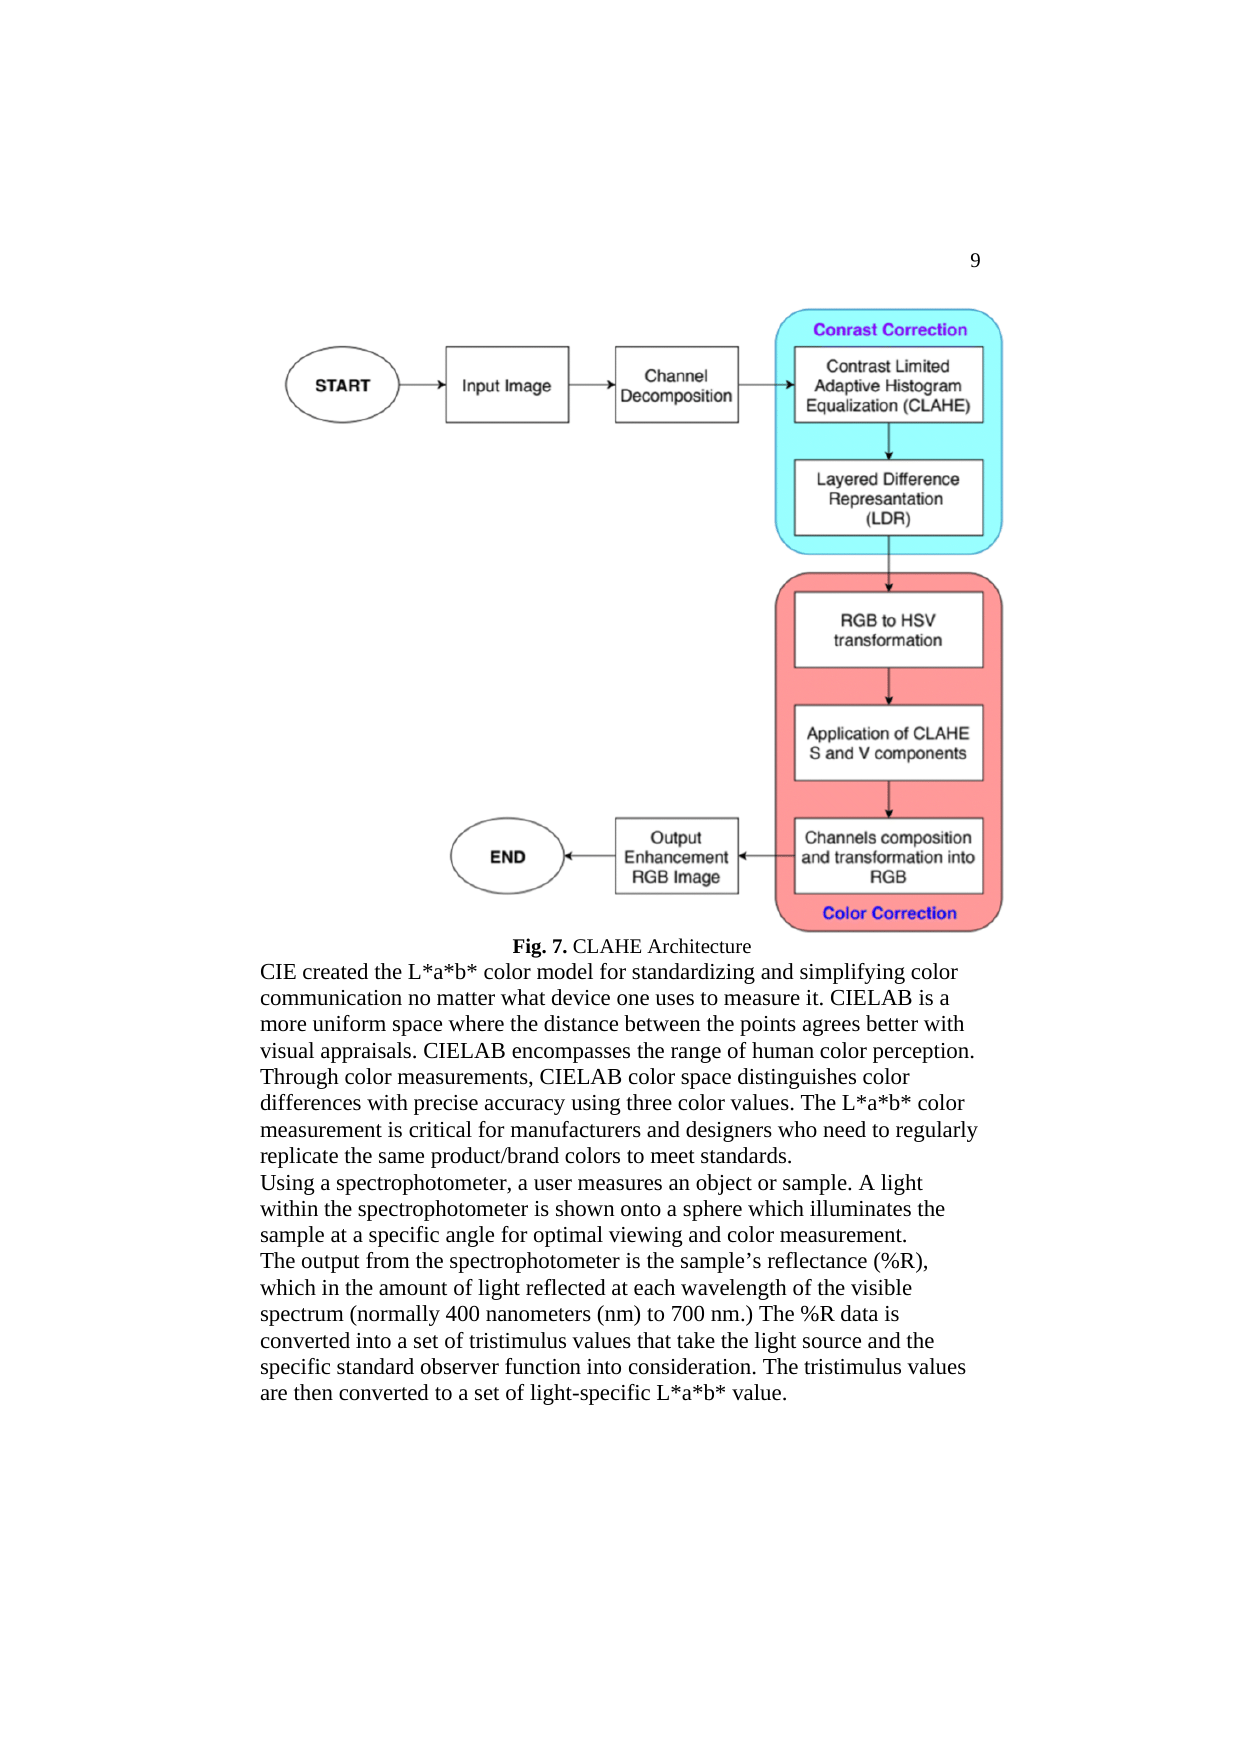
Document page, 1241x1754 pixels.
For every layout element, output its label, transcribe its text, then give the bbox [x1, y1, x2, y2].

text The output from the spectrophotometer is the sample’s reflectance (%R), which in the amount of light reflected at each wavelength of the visible spectrum (normally 400 nanometers (nm) to 700 nm.) The %R data is converted into a set of tristimulus values that take the light source and the specific standard observer function into consideration. The tristimulus values are then converted to a set of light-specific L*a*b* value. [260, 1248, 980, 1406]
picture [283, 307, 1004, 934]
text Using a spectrophotometer, a user measures an object or sample. A light within the spectrophotometer is shown onto a sphere which illuminates the sample at a specific angle for optimal viewing and color measurement. [260, 1168, 980, 1248]
text Fig. 7. CLAHE Architecture [260, 934, 980, 958]
text CIE created the L*a*b* color model for standardizing and simplifying color communication no matter what device one uses to measure it. CIELAB is a more uniform space where the distance between the points agrees better with visual appraisals. CIELAB encompasses the range of human color perception. Through color measurements, CIELAB color space distinguishes color differences with precise accuracy using three color values. The L*a*b* color measurement is critical for manufacturers and designers who need to regularly replicate the same product/brand colors to meet standards. [260, 958, 980, 1168]
